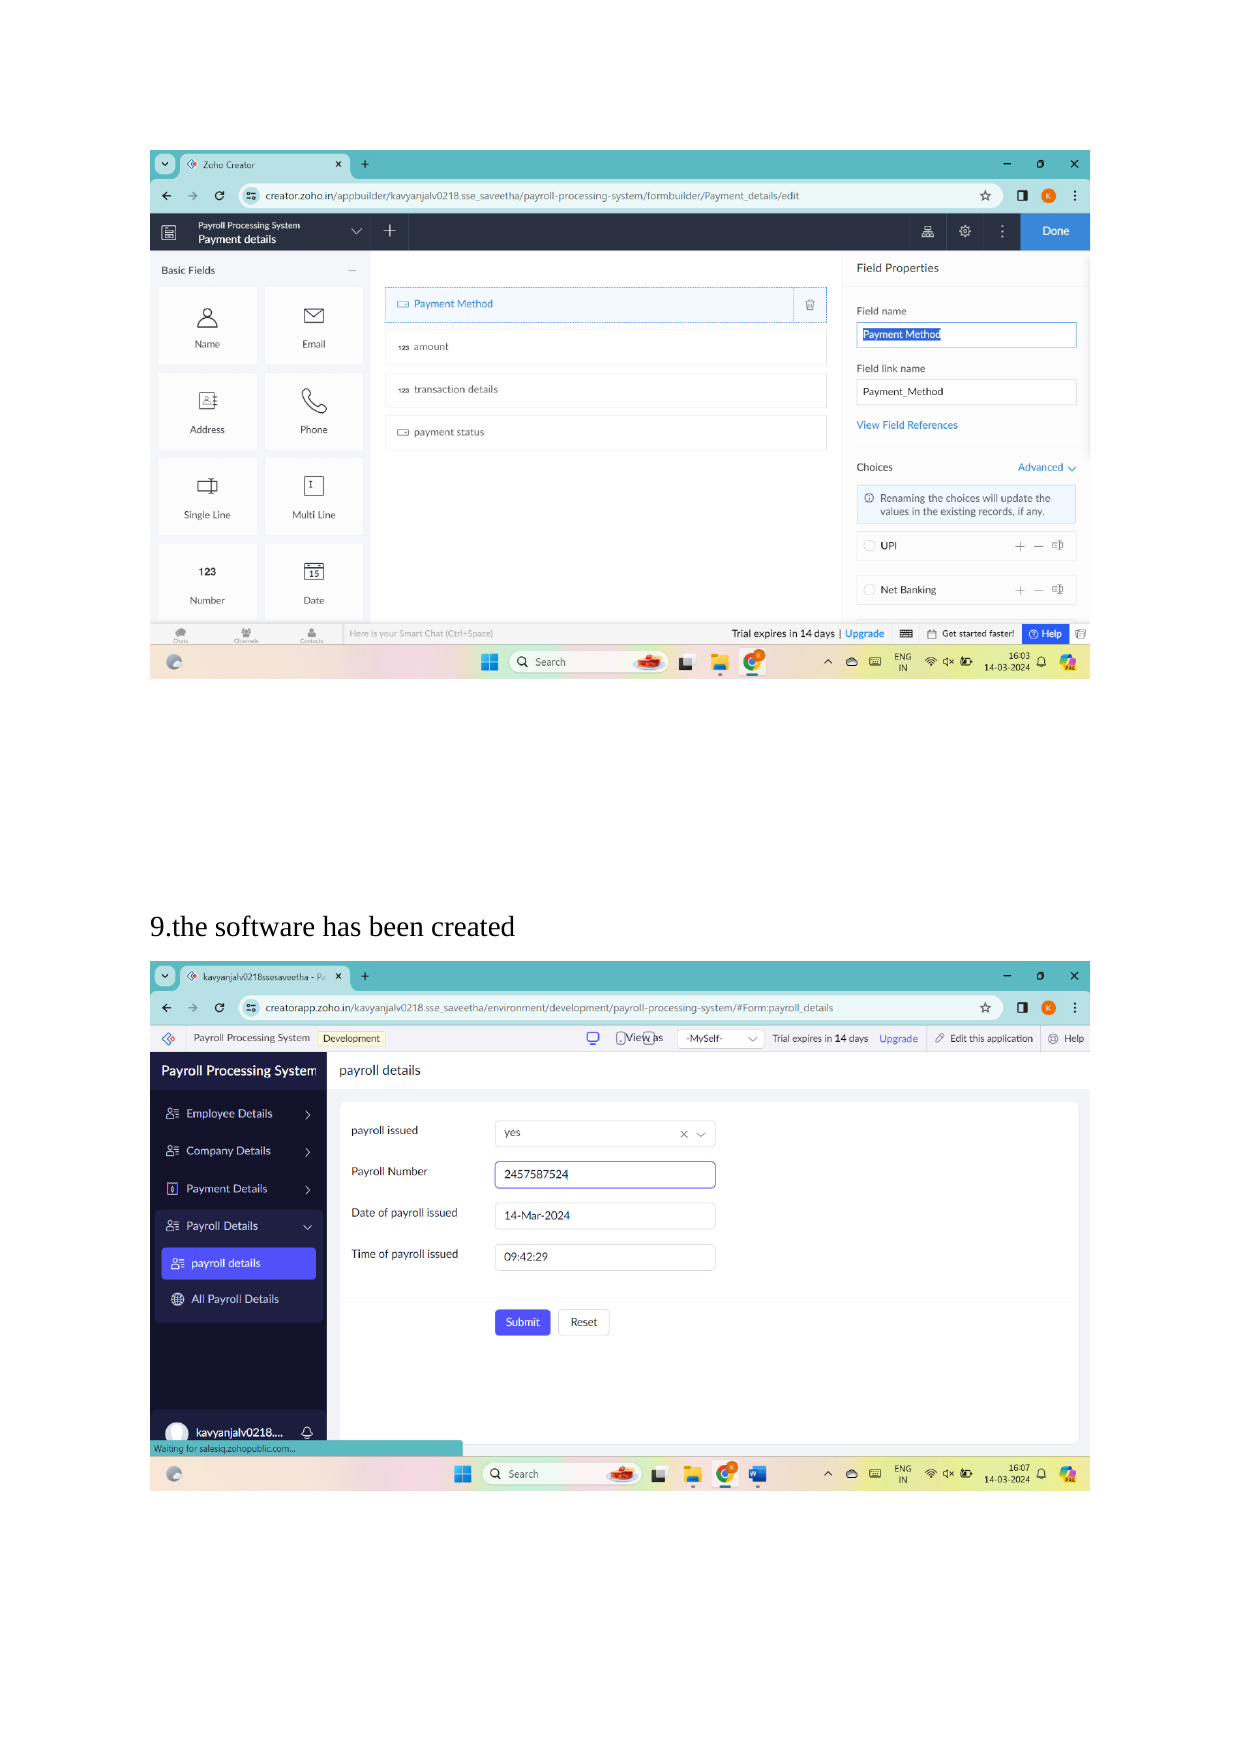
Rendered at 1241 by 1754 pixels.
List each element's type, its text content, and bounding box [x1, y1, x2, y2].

picture [150, 150, 1091, 679]
text 9.the software has been created [150, 909, 1090, 942]
picture [150, 961, 1091, 1491]
